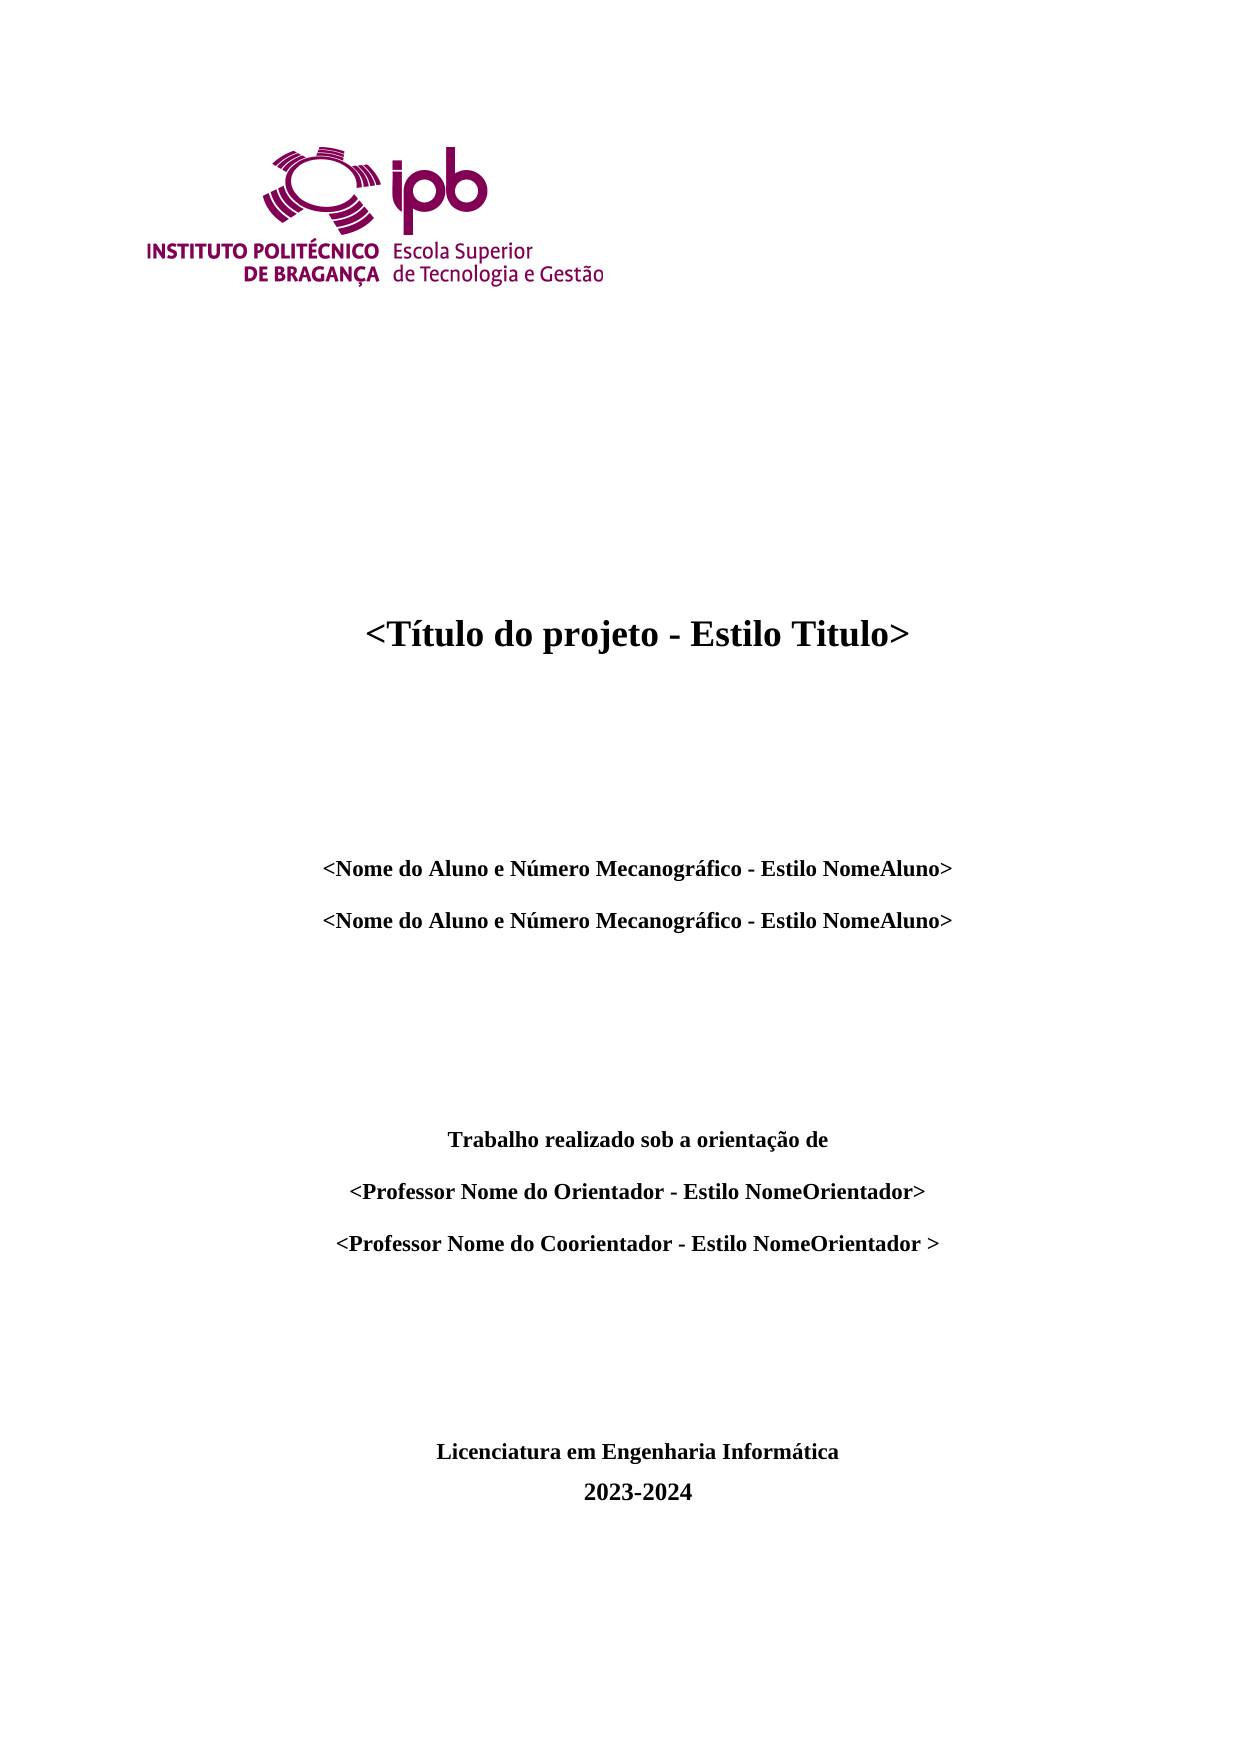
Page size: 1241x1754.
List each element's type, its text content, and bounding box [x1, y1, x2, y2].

text <Professor Nome do Orientador - Estilo NomeOrientador> [148, 1178, 1092, 1204]
text Trabalho realizado sob a orientação de [148, 1126, 1092, 1152]
text <Nome do Aluno e Número Mecanográfico - Estilo NomeAluno> [148, 907, 1092, 934]
picture [147, 147, 603, 287]
text <Professor Nome do Coorientador - Estilo NomeOrientador > [148, 1230, 1092, 1256]
text 2023-2024 [148, 1477, 1092, 1506]
text <Título do projeto - Estilo Titulo> [148, 611, 1092, 654]
text Licenciatura em Engenharia Informática [148, 1438, 1092, 1464]
text <Nome do Aluno e Número Mecanográfico - Estilo NomeAluno> [148, 855, 1092, 882]
